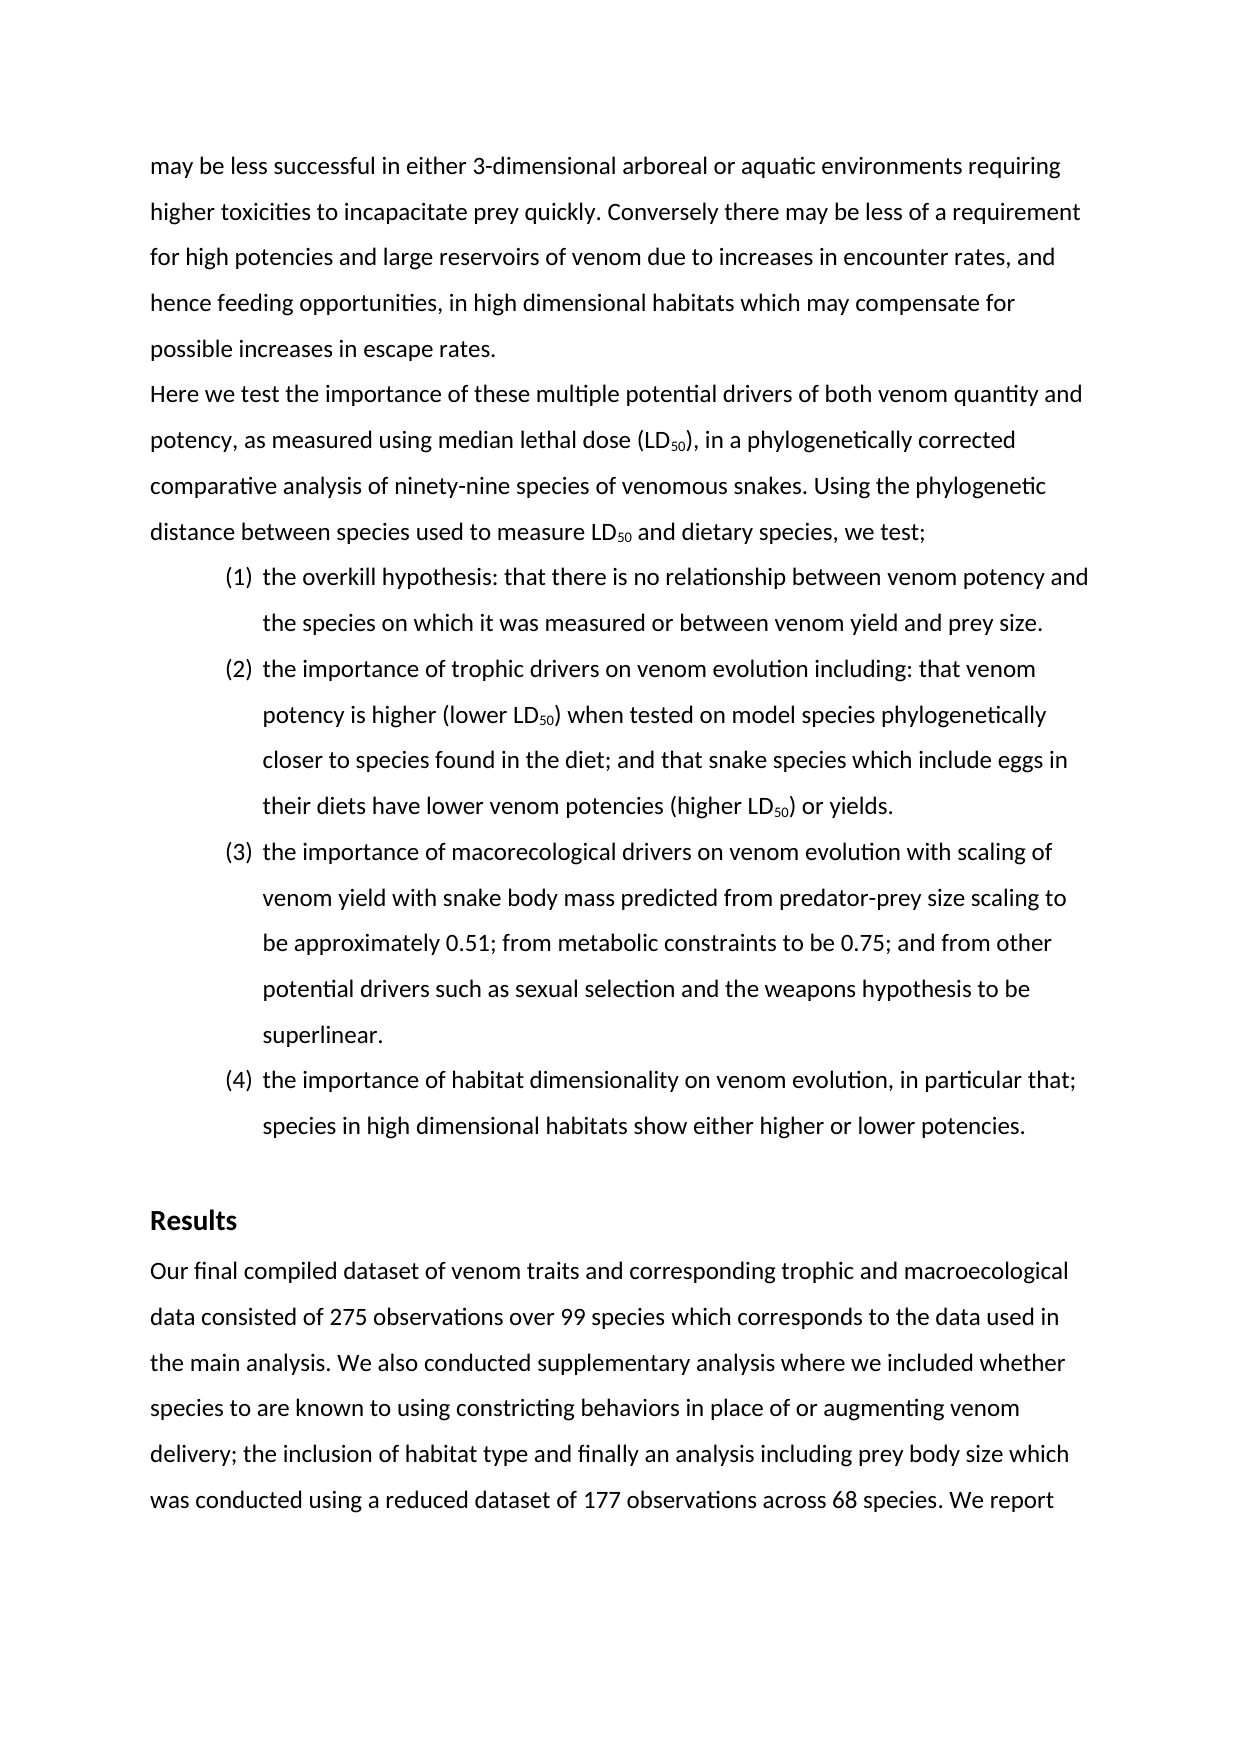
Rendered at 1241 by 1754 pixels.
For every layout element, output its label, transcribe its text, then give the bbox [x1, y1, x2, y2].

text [150, 1255, 1090, 1514]
list the overkill hypothesis: that there is no relationship between venom potency and the species on which it was measured or between venom yield and prey size. [225, 562, 1090, 638]
list the importance of trophic drivers on venom evolution including: that venom potency is higher (lower LD50) when tested on model species phylogenetically closer to species found in the diet; and that snake species which include eggs in their diets have lower venom potencies (higher LD50) or yields. [225, 653, 1090, 821]
text Here we test the importance of these multiple potential drivers of both venom quantity and potency, as measured using median lethal dose (LD50), in a phylogenetically corrected comparative analysis of ninety-nine species of venomous snakes. Using the phylogenetic distance between species used to measure LD50 and dietary species, we test; [150, 379, 1090, 546]
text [150, 150, 1090, 363]
list the importance of habitat dimensionality on venom evolution, in particular that; species in high dimensional habitats show either higher or lower potencies. [225, 1064, 1090, 1141]
text Results [150, 1202, 1090, 1237]
list the importance of macorecological drivers on venom evolution with scaling of venom yield with snake body mass predicted from predator-prey size scaling to be approximately 0.51; from metabolic constraints to be 0.75; and from other potential drivers such as sexual selection and the weapons hypothesis to be superlinear. [225, 836, 1090, 1049]
